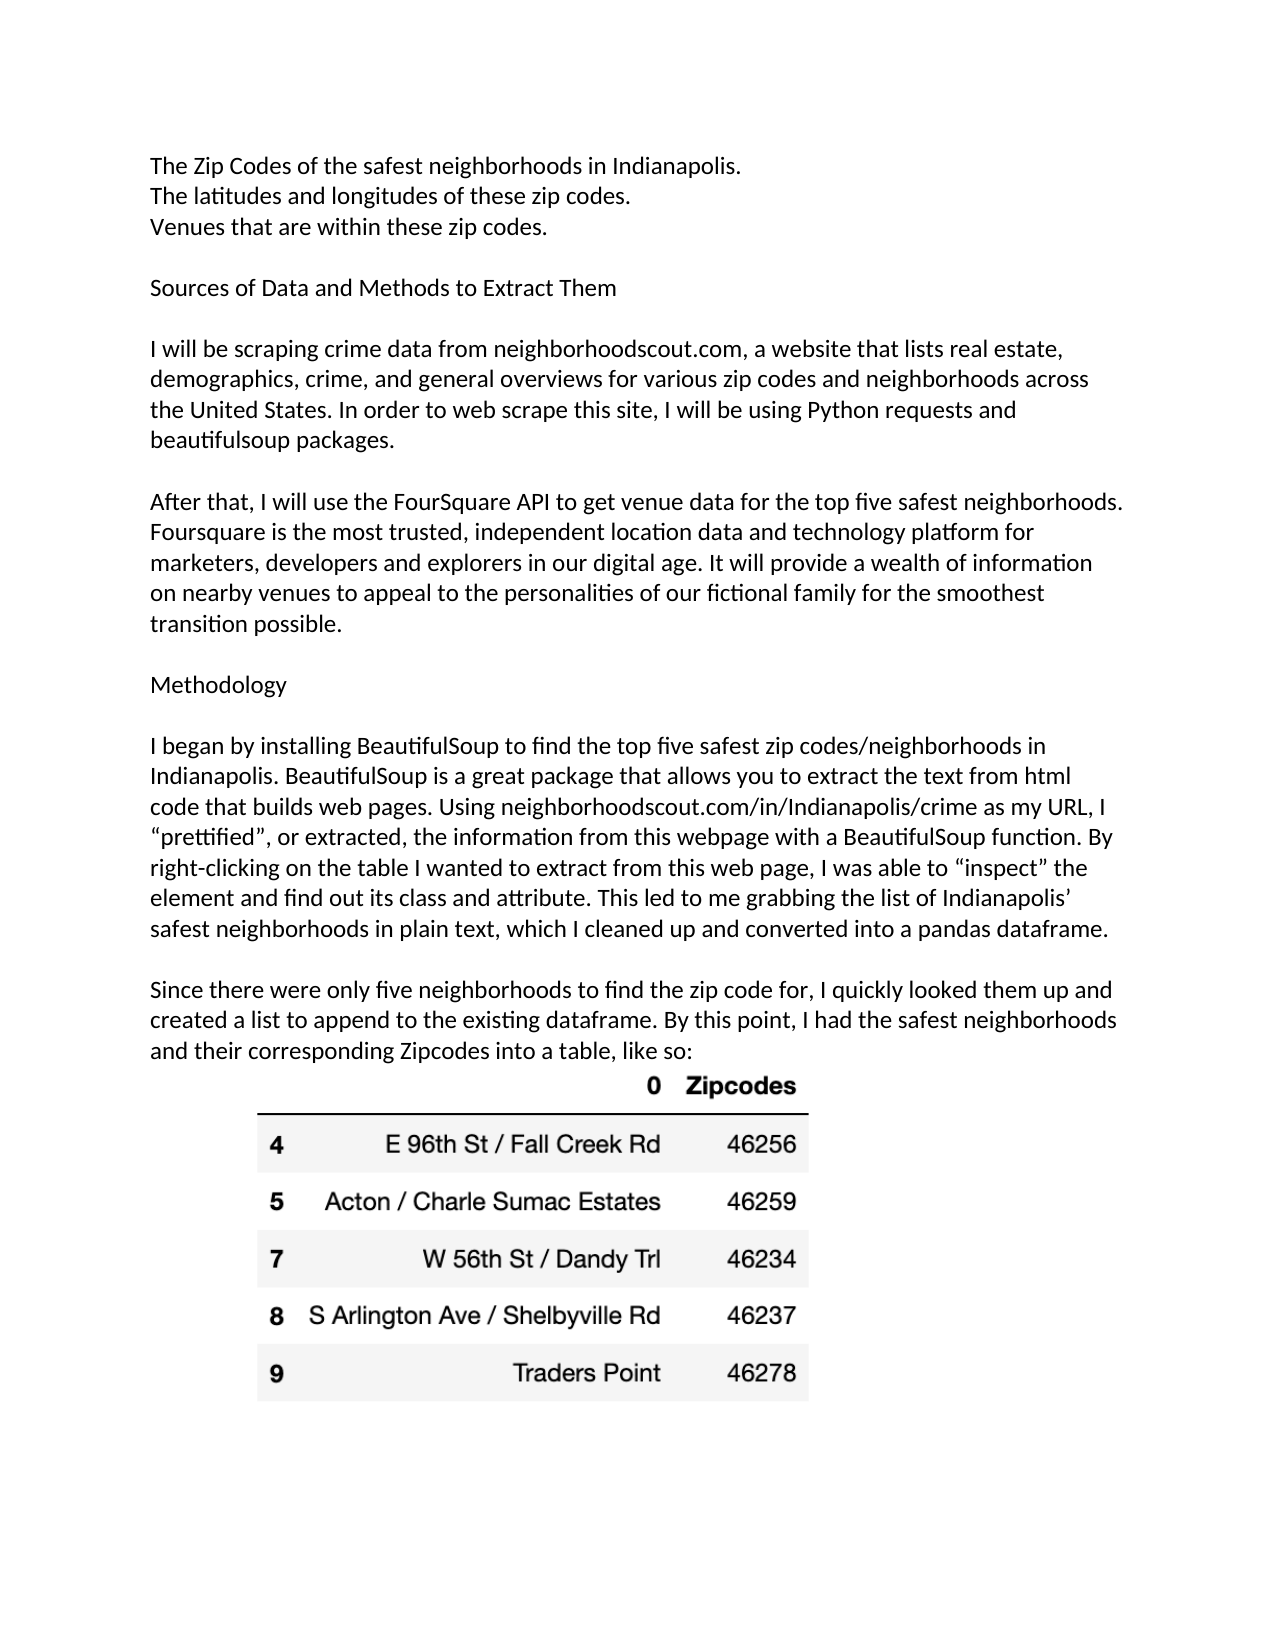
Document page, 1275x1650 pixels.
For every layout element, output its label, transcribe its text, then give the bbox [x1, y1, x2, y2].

text I began by installing BeautifulSoup to find the top five safest zip codes/neighborhoods in Indianapolis. BeautifulSoup is a great package that allows you to extract the text from html code that builds web pages. Using neighborhoodscout.com/in/Indianapolis/crime as my URL, I “prettified”, or extracted, the information from this webpage with a BeautifulSoup function. By right-clicking on the table I wanted to extract from this web page, I was able to “inspect” the element and find out its class and attribute. This led to me grabbing the list of Indianapolis’ safest neighborhoods in plain text, which I cleaned up and converted into a pandas dataframe. [150, 730, 1125, 943]
text The latitudes and longitudes of these zip codes. [150, 181, 1125, 211]
text Venues that are within these zip codes. [150, 211, 1125, 242]
text I will be scraping crime data from neighborhoodscout.com, a website that lists real estate, demographics, crime, and general overviews for various zip codes and neighborhoods across the United States. In order to web scrape this site, I will be using Python requests and beautifulsoup packages. [150, 333, 1125, 455]
text After that, I will use the FourSquare API to get venue data for the top five safest neighborhoods. Foursquare is the most trusted, independent location data and technology platform for marketers, developers and explorers in our digital age. It will provide a wealth of information on nearby venues to appeal to the personalities of our fictional family for the smoothest transition possible. [150, 486, 1125, 638]
text Sources of Data and Methods to Extract Them [150, 272, 1125, 303]
text Methodology [150, 669, 1125, 699]
picture [150, 1065, 867, 1441]
text The Zip Codes of the safest neighborhoods in Indianapolis. [150, 150, 1125, 181]
